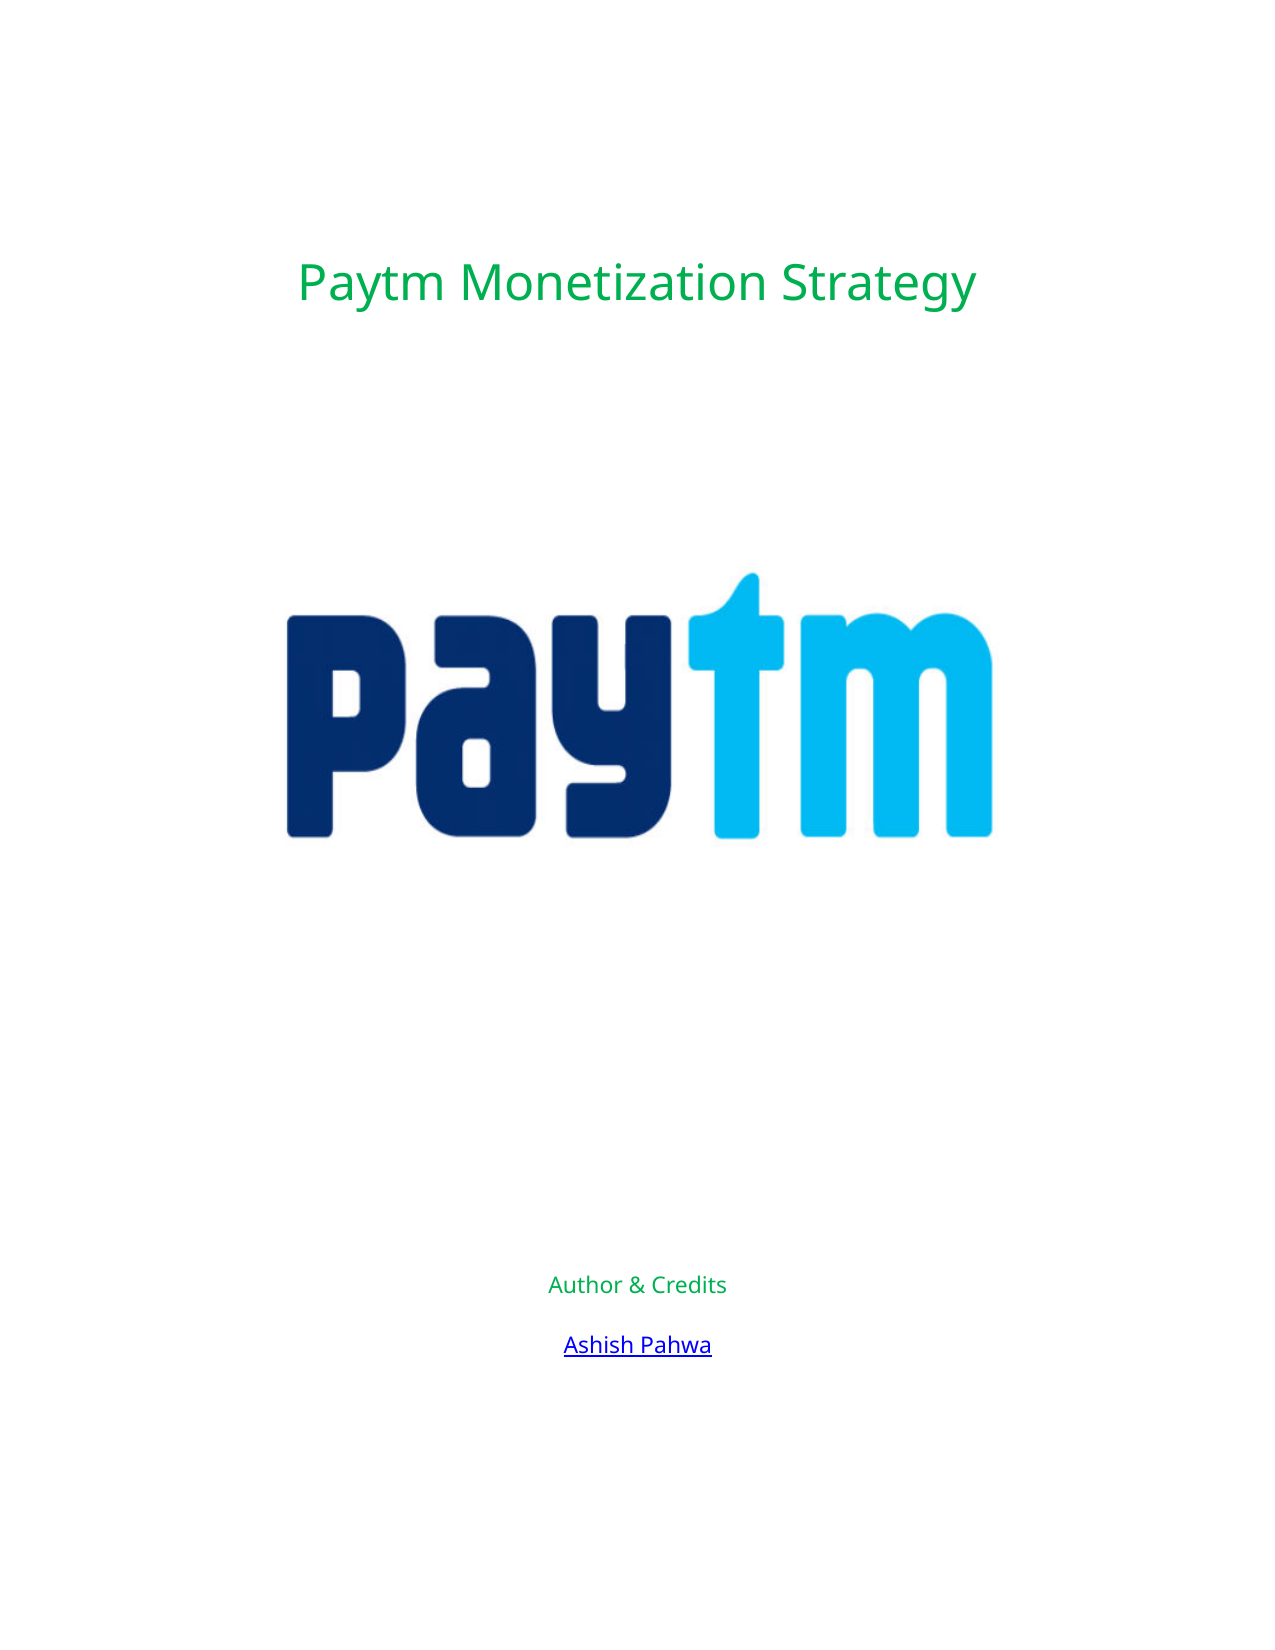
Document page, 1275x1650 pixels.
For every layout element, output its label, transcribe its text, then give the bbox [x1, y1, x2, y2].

text Paytm Monetization Strategy [150, 247, 1125, 315]
text Author & Credits [150, 1269, 1125, 1300]
text Ashish Pahwa [150, 1329, 1125, 1360]
picture [275, 441, 1000, 985]
